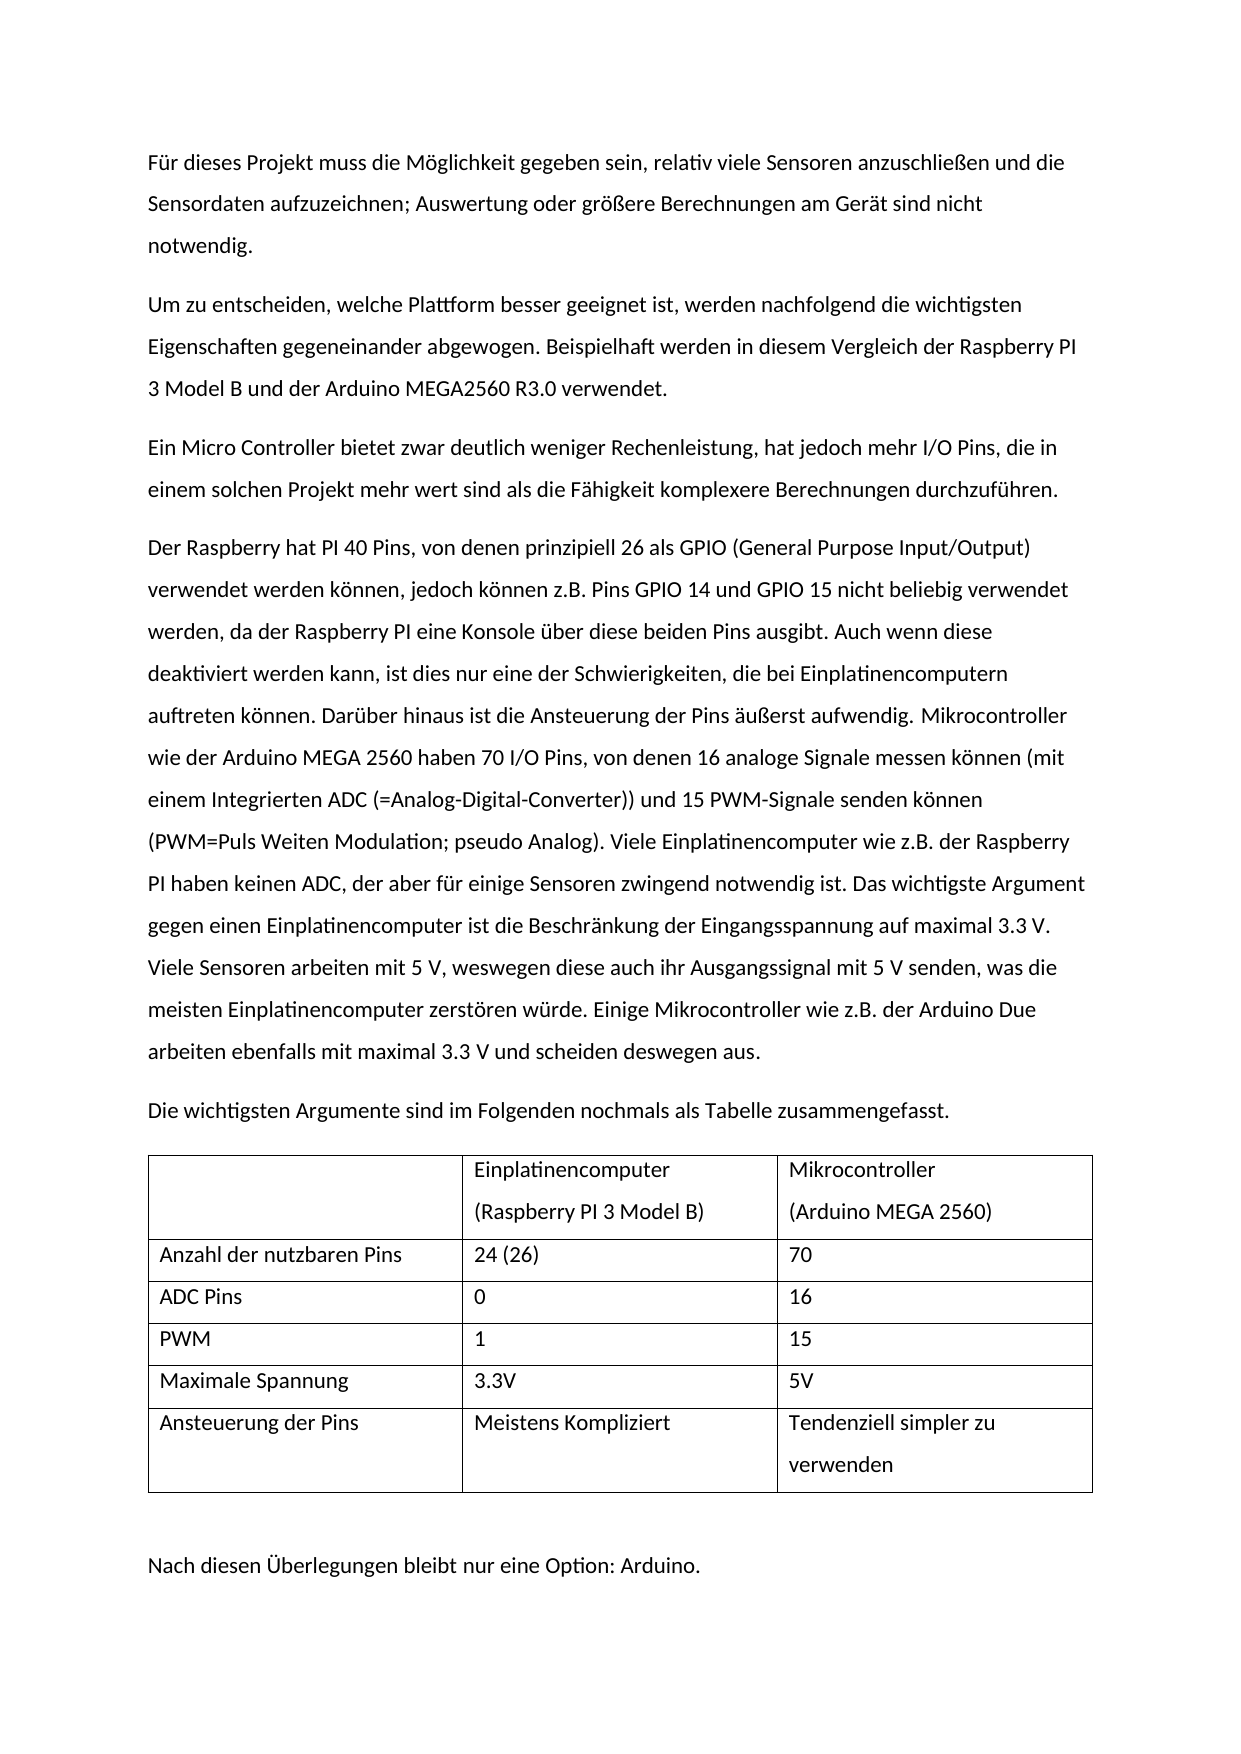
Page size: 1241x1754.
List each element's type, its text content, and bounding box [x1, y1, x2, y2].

table_cell 16 [778, 1282, 1092, 1323]
table_cell Ansteuerung der Pins [149, 1409, 462, 1492]
text Der Raspberry hat PI 40 Pins, von denen prinzipiell 26 als GPIO (General Purpose Input/Output) verwendet werden können, jedoch können z.B. Pins GPIO 14 und GPIO 15 nicht beliebig verwendet werden, da der Raspberry PI eine Konsole über diese beiden Pins ausgibt. Auch wenn diese deaktiviert werden kann, ist dies nur eine der Schwierigkeiten, die bei Einplatinencomputern auftreten können. Darüber hinaus ist die Ansteuerung der Pins äußerst aufwendig. Mikrocontroller wie der Arduino MEGA 2560 haben 70 I/O Pins, von denen 16 analoge Signale messen können (mit einem Integrierten ADC (=Analog-Digital-Converter)) und 15 PWM-Signale senden können (PWM=Puls Weiten Modulation; pseudo Analog). Viele Einplatinencomputer wie z.B. der Raspberry PI haben keinen ADC, der aber für einige Sensoren zwingend notwendig ist. Das wichtigste Argument gegen einen Einplatinencomputer ist die Beschränkung der Eingangsspannung auf maximal 3.3 V. Viele Sensoren arbeiten mit 5 V, weswegen diese auch ihr Ausgangssignal mit 5 V senden, was die meisten Einplatinencomputer zerstören würde. Einige Mikrocontroller wie z.B. der Arduino Due arbeiten ebenfalls mit maximal 3.3 V und scheiden deswegen aus. [148, 533, 1093, 1065]
table_cell Anzahl der nutzbaren Pins [149, 1240, 462, 1281]
table_header [149, 1156, 462, 1239]
table_cell 0 [463, 1282, 777, 1323]
text Um zu entscheiden, welche Plattform besser geeignet ist, werden nachfolgend die wichtigsten Eigenschaften gegeneinander abgewogen. Beispielhaft werden in diesem Vergleich der Raspberry PI 3 Model B und der Arduino MEGA2560 R3.0 verwendet. [148, 290, 1093, 402]
text Ein Micro Controller bietet zwar deutlich weniger Rechenleistung, hat jedoch mehr I/O Pins, die in einem solchen Projekt mehr wert sind als die Fähigkeit komplexere Berechnungen durchzuführen. [148, 433, 1093, 503]
table_cell PWM [149, 1324, 462, 1365]
text Nach diesen Überlegungen bleibt nur eine Option: Arduino. [148, 1551, 1093, 1579]
table_header Mikrocontroller (Arduino MEGA 2560) [778, 1156, 1092, 1239]
table_cell 3.3V [463, 1366, 777, 1407]
table_cell 5V [778, 1366, 1092, 1407]
table_cell 1 [463, 1324, 777, 1365]
table_cell Meistens Kompliziert [463, 1409, 777, 1492]
table_cell Maximale Spannung [149, 1366, 462, 1407]
table_cell 24 (26) [463, 1240, 777, 1281]
table_cell 70 [778, 1240, 1092, 1281]
table_cell ADC Pins [149, 1282, 462, 1323]
table_header Einplatinencomputer (Raspberry PI 3 Model B) [463, 1156, 777, 1239]
table_cell 15 [778, 1324, 1092, 1365]
table_cell Tendenziell simpler zu verwenden [778, 1409, 1092, 1492]
text Die wichtigsten Argumente sind im Folgenden nochmals als Tabelle zusammengefasst. [148, 1096, 1093, 1124]
text Für dieses Projekt muss die Möglichkeit gegeben sein, relativ viele Sensoren anzuschließen und die Sensordaten aufzuzeichnen; Auswertung oder größere Berechnungen am Gerät sind nicht notwendig. [148, 148, 1093, 259]
